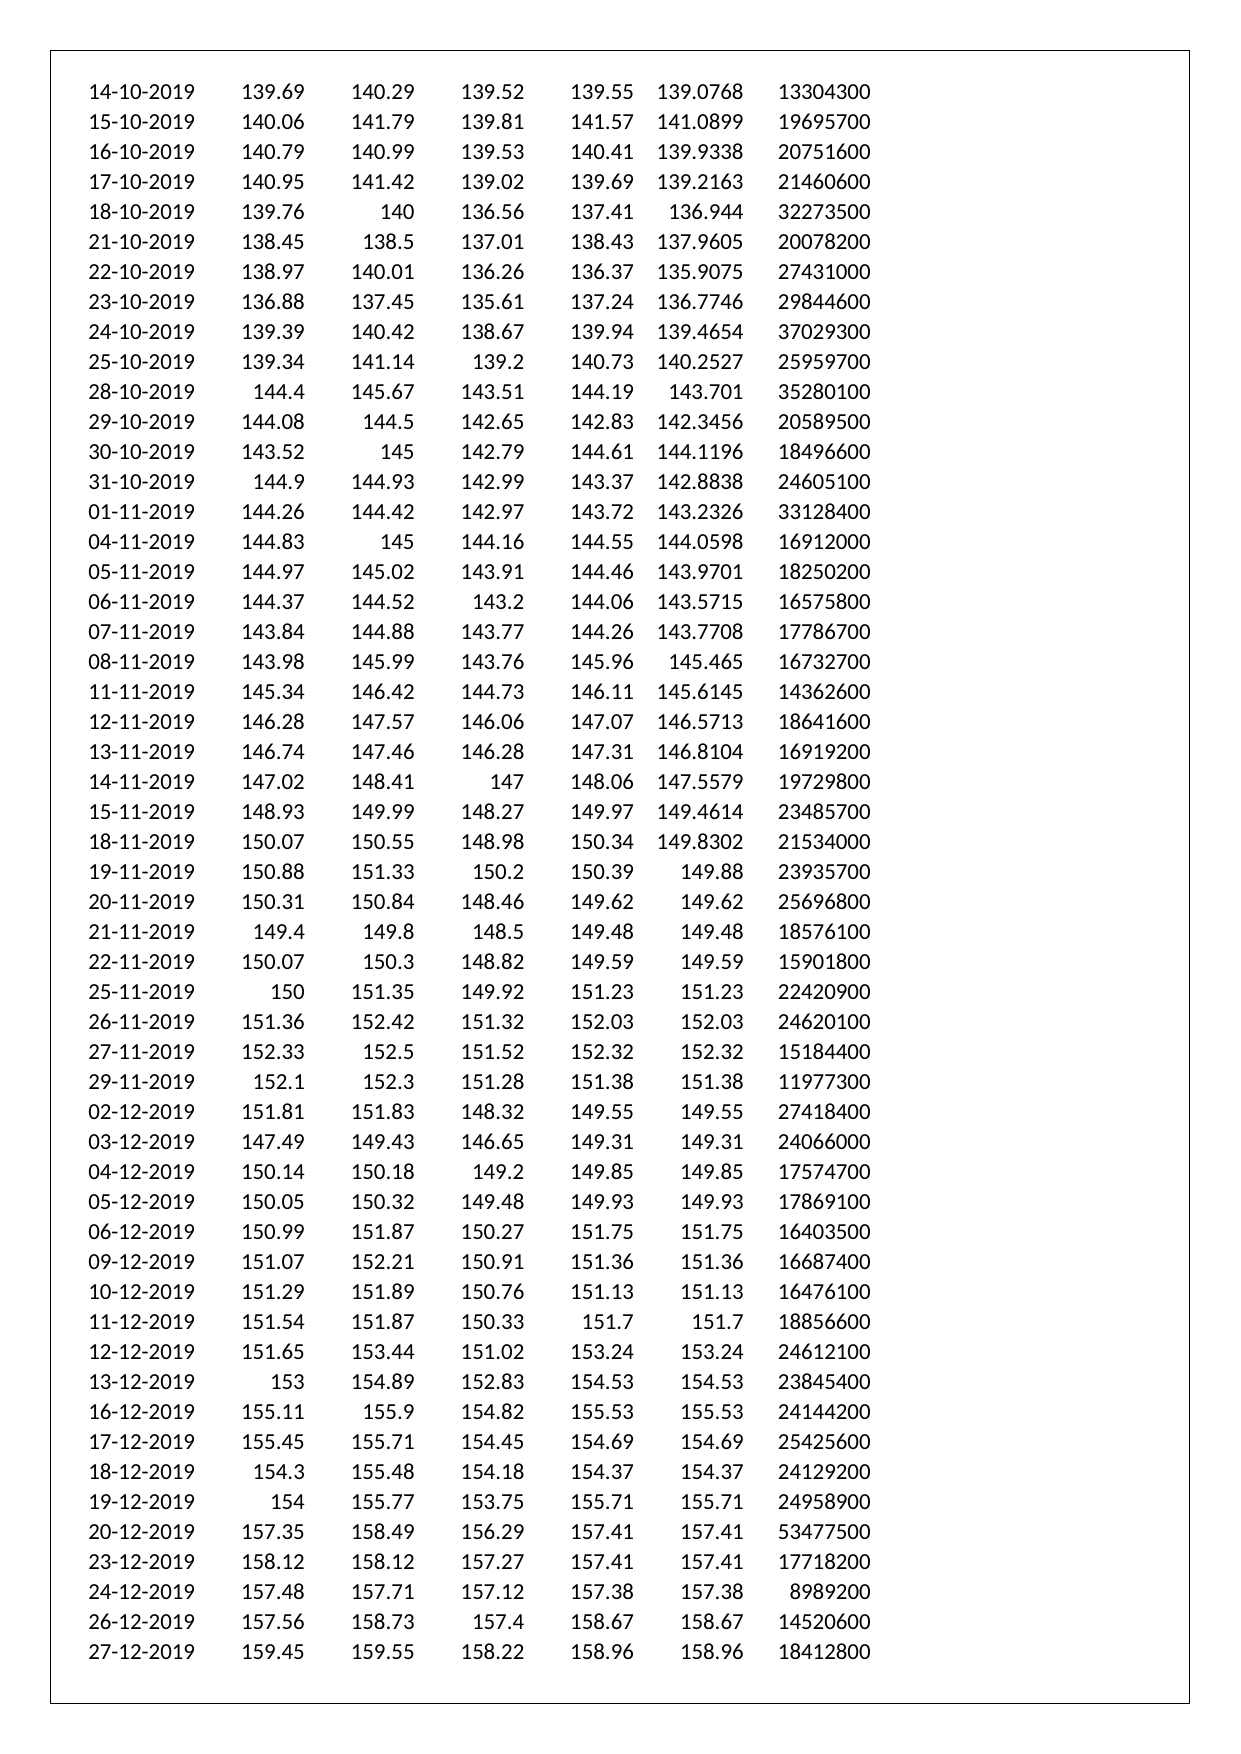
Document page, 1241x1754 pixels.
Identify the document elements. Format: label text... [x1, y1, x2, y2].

table_cell 155.77 [316, 1485, 426, 1515]
table_cell 152.83 [426, 1365, 535, 1395]
table_cell 155.71 [645, 1485, 755, 1515]
table_cell 149.8302 [645, 825, 755, 855]
table_cell 158.22 [426, 1635, 535, 1665]
table_cell 158.12 [206, 1545, 316, 1575]
table_cell 147.46 [316, 735, 426, 765]
table_cell 140.99 [316, 135, 426, 165]
table_cell 155.71 [316, 1425, 426, 1455]
table_cell 137.24 [535, 285, 645, 315]
table_cell 23935700 [755, 855, 882, 885]
table_cell 142.79 [426, 435, 535, 465]
table_cell 151.7 [535, 1305, 645, 1335]
table_cell 151.36 [206, 1005, 316, 1035]
table_cell 144.0598 [645, 525, 755, 555]
table_cell 151.7 [645, 1305, 755, 1335]
table_cell 151.28 [426, 1065, 535, 1095]
table_cell 139.34 [206, 345, 316, 375]
table_cell 139.9338 [645, 135, 755, 165]
table_cell 13-12-2019 [75, 1365, 206, 1395]
table_cell 18-12-2019 [75, 1455, 206, 1485]
table_cell 141.14 [316, 345, 426, 375]
table_cell 141.0899 [645, 105, 755, 135]
table_cell 136.56 [426, 195, 535, 225]
table_cell 143.51 [426, 375, 535, 405]
table_cell 154.53 [535, 1365, 645, 1395]
table_cell 151.87 [316, 1215, 426, 1245]
table_cell 144.1196 [645, 435, 755, 465]
table_cell 149.31 [645, 1125, 755, 1155]
table_cell 27431000 [755, 255, 882, 285]
table_cell 155.48 [316, 1455, 426, 1485]
table_cell 152.03 [535, 1005, 645, 1035]
table_cell 148.27 [426, 795, 535, 825]
table_cell 140.41 [535, 135, 645, 165]
table_cell 150.88 [206, 855, 316, 885]
table_cell 141.42 [316, 165, 426, 195]
table_cell 153.44 [316, 1335, 426, 1365]
table_cell 143.52 [206, 435, 316, 465]
table_cell 24-12-2019 [75, 1575, 206, 1605]
table_cell 15184400 [755, 1035, 882, 1065]
table_cell 146.74 [206, 735, 316, 765]
table_cell 139.02 [426, 165, 535, 195]
table_cell 19695700 [755, 105, 882, 135]
table_cell 16687400 [755, 1245, 882, 1275]
table_cell 150.3 [316, 945, 426, 975]
table_cell 17-10-2019 [75, 165, 206, 195]
table_cell 11-12-2019 [75, 1305, 206, 1335]
table_cell 140.29 [316, 75, 426, 105]
table_cell 18576100 [755, 915, 882, 945]
table_cell 27418400 [755, 1095, 882, 1125]
table_cell 150.84 [316, 885, 426, 915]
table_cell 150.39 [535, 855, 645, 885]
table_cell 148.41 [316, 765, 426, 795]
table_cell 158.73 [316, 1605, 426, 1635]
table_cell 150.18 [316, 1155, 426, 1185]
table_cell 32273500 [755, 195, 882, 225]
table_cell 12-12-2019 [75, 1335, 206, 1365]
table_cell 157.41 [535, 1515, 645, 1545]
table_cell 152.32 [535, 1035, 645, 1065]
table_cell 16732700 [755, 645, 882, 675]
table_cell 151.38 [535, 1065, 645, 1095]
table_cell 139.69 [535, 165, 645, 195]
table_cell 19-11-2019 [75, 855, 206, 885]
table_cell 139.53 [426, 135, 535, 165]
table_cell 136.26 [426, 255, 535, 285]
table_cell 151.23 [535, 975, 645, 1005]
table_cell 21534000 [755, 825, 882, 855]
table_cell 154.3 [206, 1455, 316, 1485]
table_cell 13304300 [755, 75, 882, 105]
table_cell 145.6145 [645, 675, 755, 705]
table_cell 146.28 [426, 735, 535, 765]
table_cell 21460600 [755, 165, 882, 195]
table_cell 33128400 [755, 495, 882, 525]
table_cell 150.27 [426, 1215, 535, 1245]
table_cell 136.7746 [645, 285, 755, 315]
table_cell 140.73 [535, 345, 645, 375]
table_cell 144.06 [535, 585, 645, 615]
table_cell 11-11-2019 [75, 675, 206, 705]
table_cell 155.71 [535, 1485, 645, 1515]
table_cell 23-12-2019 [75, 1545, 206, 1575]
table_cell 149.85 [645, 1155, 755, 1185]
table_cell 147.07 [535, 705, 645, 735]
table_cell 158.67 [645, 1605, 755, 1635]
table_cell 148.06 [535, 765, 645, 795]
table_cell 145.96 [535, 645, 645, 675]
table_cell 151.75 [535, 1215, 645, 1245]
table_cell 12-11-2019 [75, 705, 206, 735]
table_cell 18496600 [755, 435, 882, 465]
table_cell 158.96 [645, 1635, 755, 1665]
table_cell 150.33 [426, 1305, 535, 1335]
table_cell 144.83 [206, 525, 316, 555]
table_cell 149.99 [316, 795, 426, 825]
table_cell 03-12-2019 [75, 1125, 206, 1155]
table_cell 24958900 [755, 1485, 882, 1515]
table_cell 139.4654 [645, 315, 755, 345]
table_cell 152.21 [316, 1245, 426, 1275]
table_cell 149.93 [645, 1185, 755, 1215]
table_cell 148.98 [426, 825, 535, 855]
table_cell 149.93 [535, 1185, 645, 1215]
table_cell 155.53 [645, 1395, 755, 1425]
table_cell 141.79 [316, 105, 426, 135]
table_cell 154.53 [645, 1365, 755, 1395]
table_cell 16-10-2019 [75, 135, 206, 165]
table_cell 144.97 [206, 555, 316, 585]
table_cell 139.76 [206, 195, 316, 225]
table_cell 17869100 [755, 1185, 882, 1215]
table_cell 08-11-2019 [75, 645, 206, 675]
table_cell 148.32 [426, 1095, 535, 1125]
table_cell 146.06 [426, 705, 535, 735]
table_cell 24612100 [755, 1335, 882, 1365]
table_cell 10-12-2019 [75, 1275, 206, 1305]
table_cell 24144200 [755, 1395, 882, 1425]
table_cell 146.42 [316, 675, 426, 705]
table_cell 146.11 [535, 675, 645, 705]
table_cell 154.37 [645, 1455, 755, 1485]
table_cell 136.37 [535, 255, 645, 285]
table_cell 139.81 [426, 105, 535, 135]
table_cell 144.52 [316, 585, 426, 615]
table_cell 151.35 [316, 975, 426, 1005]
table_cell 157.38 [645, 1575, 755, 1605]
table_cell 151.54 [206, 1305, 316, 1335]
table_cell 142.99 [426, 465, 535, 495]
table_cell 158.96 [535, 1635, 645, 1665]
table_cell 144.37 [206, 585, 316, 615]
table_cell 148.93 [206, 795, 316, 825]
table_cell 24620100 [755, 1005, 882, 1035]
table_cell 151.52 [426, 1035, 535, 1065]
table_cell 145.34 [206, 675, 316, 705]
table_cell 149.59 [535, 945, 645, 975]
table_cell 157.35 [206, 1515, 316, 1545]
table_cell 144.61 [535, 435, 645, 465]
table_cell 149.4614 [645, 795, 755, 825]
table_cell 149.62 [535, 885, 645, 915]
table_cell 140.2527 [645, 345, 755, 375]
table_cell 144.26 [206, 495, 316, 525]
table_cell 151.87 [316, 1305, 426, 1335]
table_cell 151.75 [645, 1215, 755, 1245]
table_cell 28-10-2019 [75, 375, 206, 405]
table_cell 159.55 [316, 1635, 426, 1665]
table_cell 148.5 [426, 915, 535, 945]
table_cell 144.93 [316, 465, 426, 495]
table_cell 157.56 [206, 1605, 316, 1635]
table_cell 148.46 [426, 885, 535, 915]
table_cell 151.13 [645, 1275, 755, 1305]
table_cell 146.28 [206, 705, 316, 735]
table_cell 16912000 [755, 525, 882, 555]
table_cell 143.2 [426, 585, 535, 615]
table_cell 16476100 [755, 1275, 882, 1305]
table_cell 139.39 [206, 315, 316, 345]
table_cell 154.18 [426, 1455, 535, 1485]
table_cell 139.94 [535, 315, 645, 345]
table_cell 142.65 [426, 405, 535, 435]
table_cell 16403500 [755, 1215, 882, 1245]
table_cell 137.9605 [645, 225, 755, 255]
table_cell 151.89 [316, 1275, 426, 1305]
table_cell 09-12-2019 [75, 1245, 206, 1275]
table_cell 14-11-2019 [75, 765, 206, 795]
table_cell 152.3 [316, 1065, 426, 1095]
table_cell 143.98 [206, 645, 316, 675]
table_cell 20078200 [755, 225, 882, 255]
table_cell 24129200 [755, 1455, 882, 1485]
table_cell 144.08 [206, 405, 316, 435]
table_cell 142.83 [535, 405, 645, 435]
table_cell 29844600 [755, 285, 882, 315]
table_cell 147.02 [206, 765, 316, 795]
table_cell 153 [206, 1365, 316, 1395]
table_cell 24066000 [755, 1125, 882, 1155]
table_cell 154 [206, 1485, 316, 1515]
table_cell 158.67 [535, 1605, 645, 1635]
table_cell 53477500 [755, 1515, 882, 1545]
table_cell 149.62 [645, 885, 755, 915]
table_cell 147.5579 [645, 765, 755, 795]
table_cell 149.8 [316, 915, 426, 945]
table_cell 02-12-2019 [75, 1095, 206, 1125]
table_cell 143.77 [426, 615, 535, 645]
table_cell 21-11-2019 [75, 915, 206, 945]
table_cell 11977300 [755, 1065, 882, 1095]
table_cell 20-11-2019 [75, 885, 206, 915]
table_cell 144.46 [535, 555, 645, 585]
table_cell 154.82 [426, 1395, 535, 1425]
table_cell 140.79 [206, 135, 316, 165]
table_cell 139.2 [426, 345, 535, 375]
table_cell 135.61 [426, 285, 535, 315]
table_cell 151.36 [645, 1245, 755, 1275]
table_cell 21-10-2019 [75, 225, 206, 255]
table_cell 152.32 [645, 1035, 755, 1065]
table_cell 147.57 [316, 705, 426, 735]
table_cell 142.3456 [645, 405, 755, 435]
table_cell 24-10-2019 [75, 315, 206, 345]
table_cell 151.36 [535, 1245, 645, 1275]
table_cell 150.31 [206, 885, 316, 915]
table_cell 154.89 [316, 1365, 426, 1395]
table_cell 20589500 [755, 405, 882, 435]
table_cell 149.88 [645, 855, 755, 885]
table_cell 18412800 [755, 1635, 882, 1665]
table_cell 158.12 [316, 1545, 426, 1575]
table_cell 144.55 [535, 525, 645, 555]
table_cell 140 [316, 195, 426, 225]
table_cell 150 [206, 975, 316, 1005]
table_cell 139.0768 [645, 75, 755, 105]
table_cell 159.45 [206, 1635, 316, 1665]
table_cell 149.2 [426, 1155, 535, 1185]
table_cell 27-11-2019 [75, 1035, 206, 1065]
table_cell 17718200 [755, 1545, 882, 1575]
table_cell 146.8104 [645, 735, 755, 765]
table_cell 149.48 [645, 915, 755, 945]
table_cell 150.32 [316, 1185, 426, 1215]
table_cell 149.97 [535, 795, 645, 825]
table_cell 151.29 [206, 1275, 316, 1305]
table_cell 137.41 [535, 195, 645, 225]
table_cell 155.53 [535, 1395, 645, 1425]
table_cell 18-10-2019 [75, 195, 206, 225]
table_cell 151.38 [645, 1065, 755, 1095]
table_cell 150.34 [535, 825, 645, 855]
table_cell 18250200 [755, 555, 882, 585]
table_cell 151.83 [316, 1095, 426, 1125]
table_cell 142.97 [426, 495, 535, 525]
table_cell 04-12-2019 [75, 1155, 206, 1185]
table_cell 22420900 [755, 975, 882, 1005]
table_cell 135.9075 [645, 255, 755, 285]
table_cell 145.465 [645, 645, 755, 675]
table_cell 157.48 [206, 1575, 316, 1605]
table_cell 144.73 [426, 675, 535, 705]
table_cell 151.23 [645, 975, 755, 1005]
table_cell 138.5 [316, 225, 426, 255]
table_cell 145.99 [316, 645, 426, 675]
table_cell 138.67 [426, 315, 535, 345]
table_cell 151.32 [426, 1005, 535, 1035]
table_cell 140.95 [206, 165, 316, 195]
table_cell 16919200 [755, 735, 882, 765]
table_cell 14-10-2019 [75, 75, 206, 105]
table_cell 31-10-2019 [75, 465, 206, 495]
table_cell 158.49 [316, 1515, 426, 1545]
table_cell 141.57 [535, 105, 645, 135]
table_cell 143.7708 [645, 615, 755, 645]
table_cell 138.45 [206, 225, 316, 255]
table_cell 149.43 [316, 1125, 426, 1155]
table_cell 16575800 [755, 585, 882, 615]
table_cell 149.48 [535, 915, 645, 945]
table_cell 144.19 [535, 375, 645, 405]
table_cell 27-12-2019 [75, 1635, 206, 1665]
table_cell 20751600 [755, 135, 882, 165]
table_cell 140.01 [316, 255, 426, 285]
table_cell 14520600 [755, 1605, 882, 1635]
table_cell 153.24 [645, 1335, 755, 1365]
table_cell 149.85 [535, 1155, 645, 1185]
table_cell 144.4 [206, 375, 316, 405]
table_cell 151.13 [535, 1275, 645, 1305]
table_cell 18856600 [755, 1305, 882, 1335]
table_cell 26-12-2019 [75, 1605, 206, 1635]
table_cell 152.5 [316, 1035, 426, 1065]
table_cell 22-10-2019 [75, 255, 206, 285]
table_cell 07-11-2019 [75, 615, 206, 645]
table_cell 150.91 [426, 1245, 535, 1275]
table_cell 16-12-2019 [75, 1395, 206, 1425]
table_cell 153.75 [426, 1485, 535, 1515]
table_cell 143.5715 [645, 585, 755, 615]
table_cell 05-12-2019 [75, 1185, 206, 1215]
table_cell 143.9701 [645, 555, 755, 585]
table_cell 157.27 [426, 1545, 535, 1575]
table_cell 37029300 [755, 315, 882, 345]
table_cell 151.02 [426, 1335, 535, 1365]
table_cell 152.03 [645, 1005, 755, 1035]
table_cell 142.8838 [645, 465, 755, 495]
table_cell 23485700 [755, 795, 882, 825]
table_cell 147 [426, 765, 535, 795]
table_cell 154.45 [426, 1425, 535, 1455]
table_cell 144.9 [206, 465, 316, 495]
table_cell 146.65 [426, 1125, 535, 1155]
table_cell 143.2326 [645, 495, 755, 525]
table_cell 144.88 [316, 615, 426, 645]
table_cell 146.5713 [645, 705, 755, 735]
table_cell 145.02 [316, 555, 426, 585]
table_cell 157.12 [426, 1575, 535, 1605]
table_cell 140.06 [206, 105, 316, 135]
table_cell 157.38 [535, 1575, 645, 1605]
table_cell 17786700 [755, 615, 882, 645]
table_cell 149.48 [426, 1185, 535, 1215]
table_cell 06-11-2019 [75, 585, 206, 615]
table_cell 29-11-2019 [75, 1065, 206, 1095]
table_cell 136.88 [206, 285, 316, 315]
table_cell 137.01 [426, 225, 535, 255]
table_cell 149.92 [426, 975, 535, 1005]
table_cell 149.59 [645, 945, 755, 975]
table_cell 150.76 [426, 1275, 535, 1305]
table_cell 149.55 [645, 1095, 755, 1125]
table_cell 138.97 [206, 255, 316, 285]
table_cell 137.45 [316, 285, 426, 315]
table_cell 139.55 [535, 75, 645, 105]
table_cell 145 [316, 435, 426, 465]
table_cell 05-11-2019 [75, 555, 206, 585]
table_cell 25425600 [755, 1425, 882, 1455]
table_cell 19-12-2019 [75, 1485, 206, 1515]
table_cell 136.944 [645, 195, 755, 225]
table_cell 143.76 [426, 645, 535, 675]
table_cell 157.71 [316, 1575, 426, 1605]
table_cell 145 [316, 525, 426, 555]
table_cell 04-11-2019 [75, 525, 206, 555]
table_cell 26-11-2019 [75, 1005, 206, 1035]
table_cell 23845400 [755, 1365, 882, 1395]
table_cell 14362600 [755, 675, 882, 705]
table_cell 155.11 [206, 1395, 316, 1425]
table_cell 18641600 [755, 705, 882, 735]
table_cell 15-11-2019 [75, 795, 206, 825]
table_cell 153.24 [535, 1335, 645, 1365]
table_cell 25696800 [755, 885, 882, 915]
table_cell 30-10-2019 [75, 435, 206, 465]
table_cell 8989200 [755, 1575, 882, 1605]
table_cell 150.05 [206, 1185, 316, 1215]
table_cell 152.42 [316, 1005, 426, 1035]
table_cell 23-10-2019 [75, 285, 206, 315]
table_cell 150.2 [426, 855, 535, 885]
table_cell 17574700 [755, 1155, 882, 1185]
table_cell 157.41 [535, 1545, 645, 1575]
table_cell 154.37 [535, 1455, 645, 1485]
table_cell 151.33 [316, 855, 426, 885]
table_cell 139.69 [206, 75, 316, 105]
table_cell 157.41 [645, 1515, 755, 1545]
table_cell 150.99 [206, 1215, 316, 1245]
table_cell 20-12-2019 [75, 1515, 206, 1545]
table_cell 149.4 [206, 915, 316, 945]
table_cell 22-11-2019 [75, 945, 206, 975]
table_cell 24605100 [755, 465, 882, 495]
table_cell 150.07 [206, 945, 316, 975]
table_cell 156.29 [426, 1515, 535, 1545]
table_cell 140.42 [316, 315, 426, 345]
table_cell 151.65 [206, 1335, 316, 1365]
table_cell 149.31 [535, 1125, 645, 1155]
table_cell 25-11-2019 [75, 975, 206, 1005]
table_cell 150.55 [316, 825, 426, 855]
table_cell 143.701 [645, 375, 755, 405]
table_cell 155.9 [316, 1395, 426, 1425]
table_cell 155.45 [206, 1425, 316, 1455]
table_cell 154.69 [535, 1425, 645, 1455]
table_cell 25959700 [755, 345, 882, 375]
table_cell 143.91 [426, 555, 535, 585]
table_cell 152.1 [206, 1065, 316, 1095]
table_cell 157.41 [645, 1545, 755, 1575]
table_cell 29-10-2019 [75, 405, 206, 435]
table_cell 157.4 [426, 1605, 535, 1635]
table_cell 151.07 [206, 1245, 316, 1275]
table_cell 143.37 [535, 465, 645, 495]
table_cell 150.07 [206, 825, 316, 855]
table_cell 144.16 [426, 525, 535, 555]
table_cell 01-11-2019 [75, 495, 206, 525]
table_cell 19729800 [755, 765, 882, 795]
table_cell 15901800 [755, 945, 882, 975]
table_cell 144.26 [535, 615, 645, 645]
table_cell 143.84 [206, 615, 316, 645]
table_cell 139.2163 [645, 165, 755, 195]
table_cell 35280100 [755, 375, 882, 405]
table_cell 144.5 [316, 405, 426, 435]
table_cell 145.67 [316, 375, 426, 405]
table_cell 154.69 [645, 1425, 755, 1455]
table_cell 151.81 [206, 1095, 316, 1125]
table_cell 15-10-2019 [75, 105, 206, 135]
table_cell 13-11-2019 [75, 735, 206, 765]
table_cell 138.43 [535, 225, 645, 255]
table_cell 150.14 [206, 1155, 316, 1185]
table_cell 148.82 [426, 945, 535, 975]
table_cell 25-10-2019 [75, 345, 206, 375]
table_cell 17-12-2019 [75, 1425, 206, 1455]
table_cell 147.49 [206, 1125, 316, 1155]
table_cell 06-12-2019 [75, 1215, 206, 1245]
table_cell 149.55 [535, 1095, 645, 1125]
table_cell 18-11-2019 [75, 825, 206, 855]
table_cell 143.72 [535, 495, 645, 525]
table_cell 144.42 [316, 495, 426, 525]
table_cell 152.33 [206, 1035, 316, 1065]
table_cell 139.52 [426, 75, 535, 105]
table_cell 147.31 [535, 735, 645, 765]
